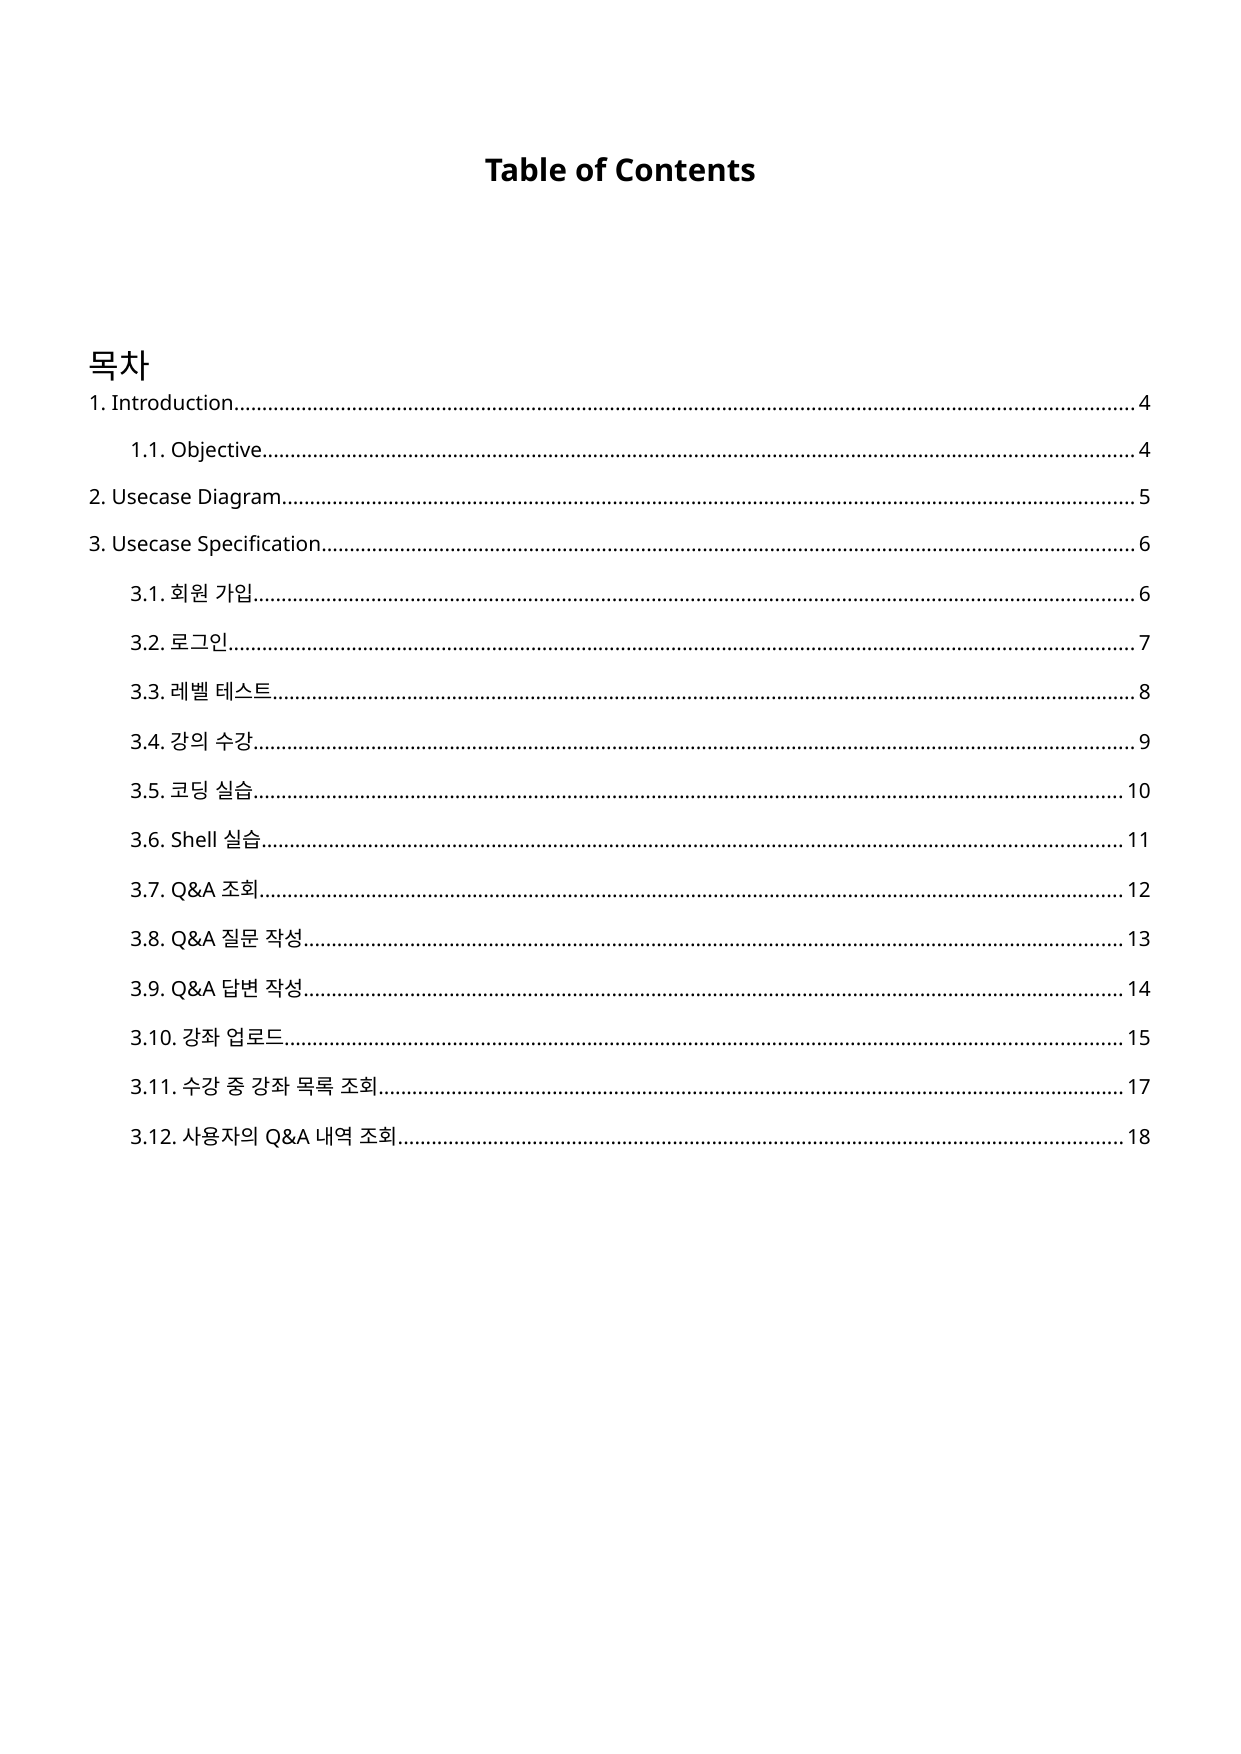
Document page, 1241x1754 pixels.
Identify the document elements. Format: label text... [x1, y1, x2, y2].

text Table of Contents [88, 148, 1152, 190]
